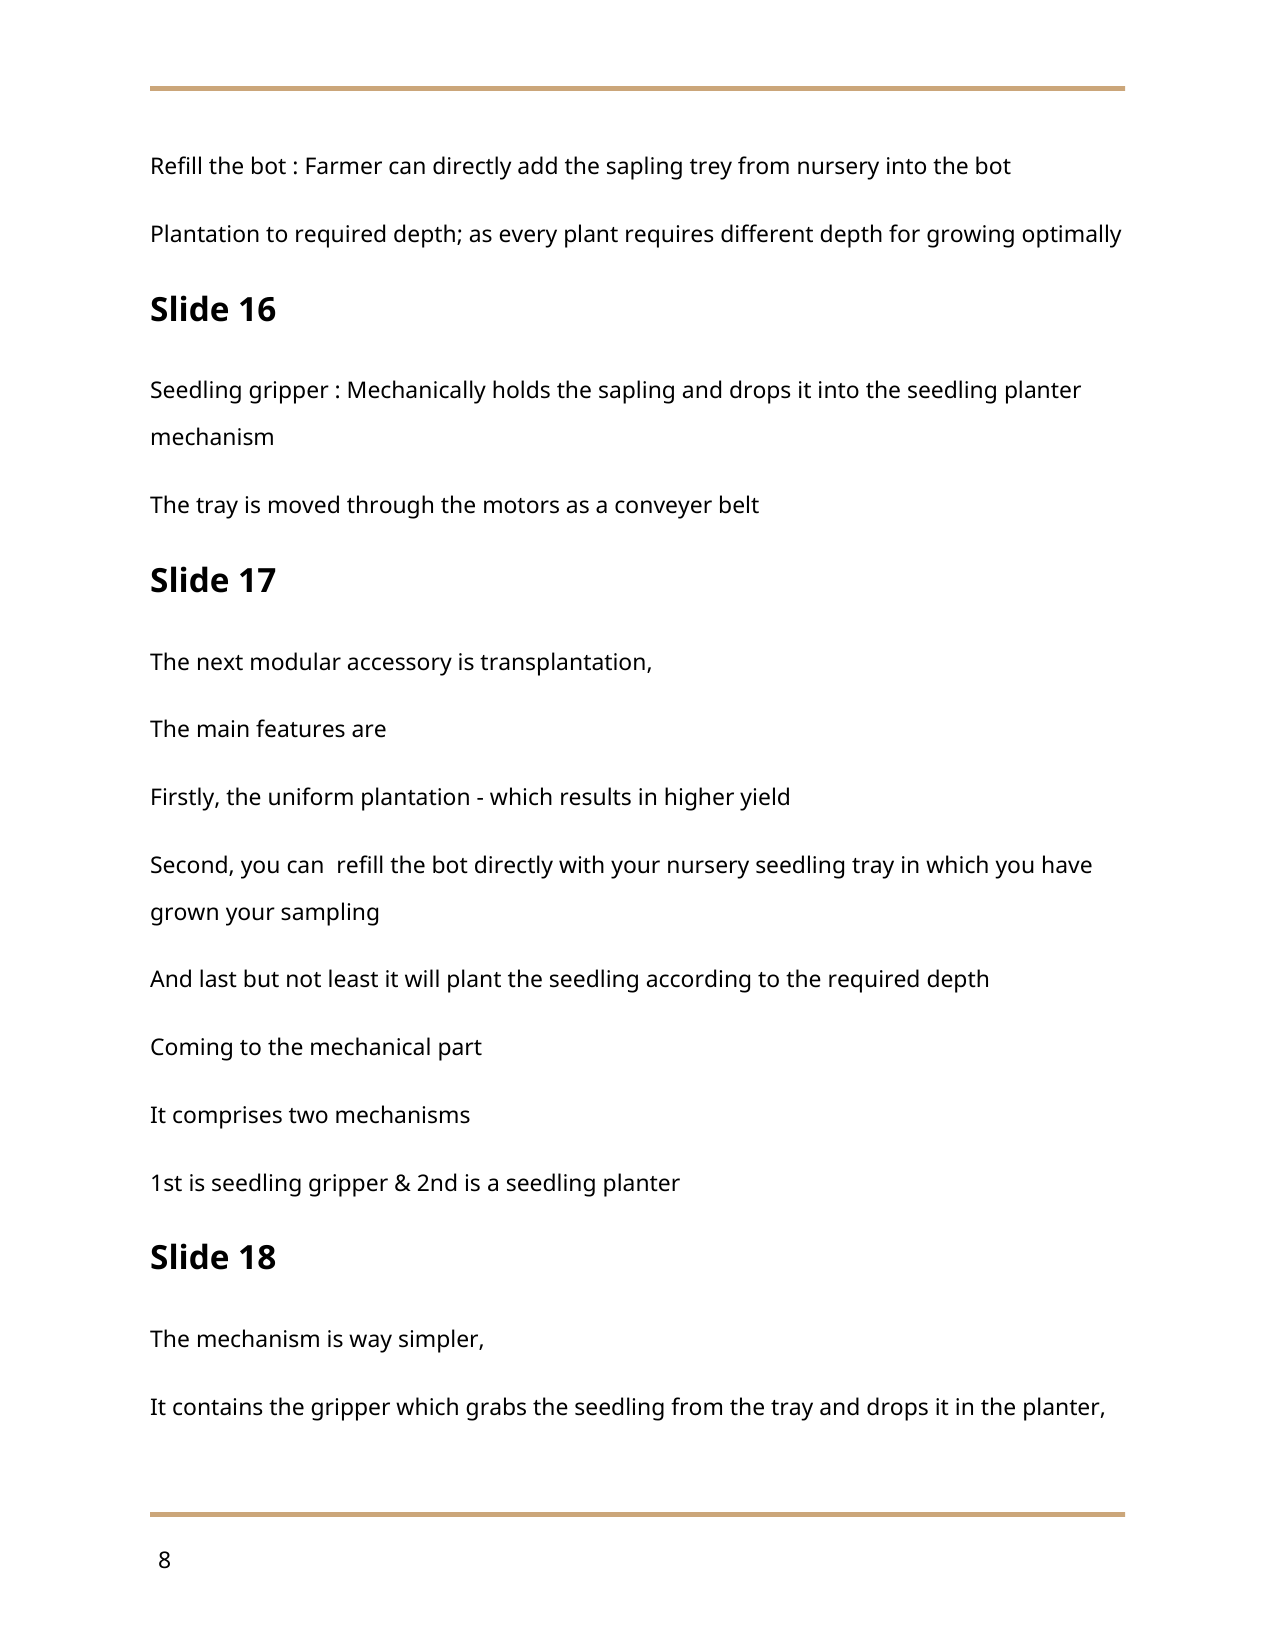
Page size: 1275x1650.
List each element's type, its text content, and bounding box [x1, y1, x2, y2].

text Seedling gripper : Mechanically holds the sapling and drops it into the seedling planter mechanism [150, 374, 1125, 452]
picture [150, 86, 1125, 91]
text It contains the gripper which grabs the seedling from the tray and drops it in the planter, [150, 1391, 1125, 1422]
subtitle Slide 17 [150, 557, 1125, 602]
text It comprises two mechanisms [150, 1099, 1125, 1130]
text Coming to the mechanical part [150, 1031, 1125, 1062]
text The tray is moved through the motors as a conveyer belt [150, 489, 1125, 520]
subtitle Slide 18 [150, 1234, 1125, 1279]
text 1st is seedling gripper & 2nd is a seedling planter [150, 1166, 1125, 1198]
text And last but not least it will plant the seedling according to the required depth [150, 963, 1125, 994]
text Second, you can refill the bot directly with your nursery seedling tray in which you have grown your sampling [150, 849, 1125, 927]
text Refill the bot : Farmer can directly add the sapling trey from nursery into the bot [150, 150, 1125, 181]
text The mechanism is way simpler, [150, 1323, 1125, 1354]
subtitle Slide 16 [150, 285, 1125, 331]
text The main features are [150, 713, 1125, 744]
text Firstly, the uniform plantation - which results in higher yield [150, 781, 1125, 812]
text Plantation to required depth; as every plant requires different depth for growing optimally [150, 218, 1125, 249]
picture [150, 1512, 1125, 1517]
text The next modular accessory is transplantation, [150, 646, 1125, 677]
